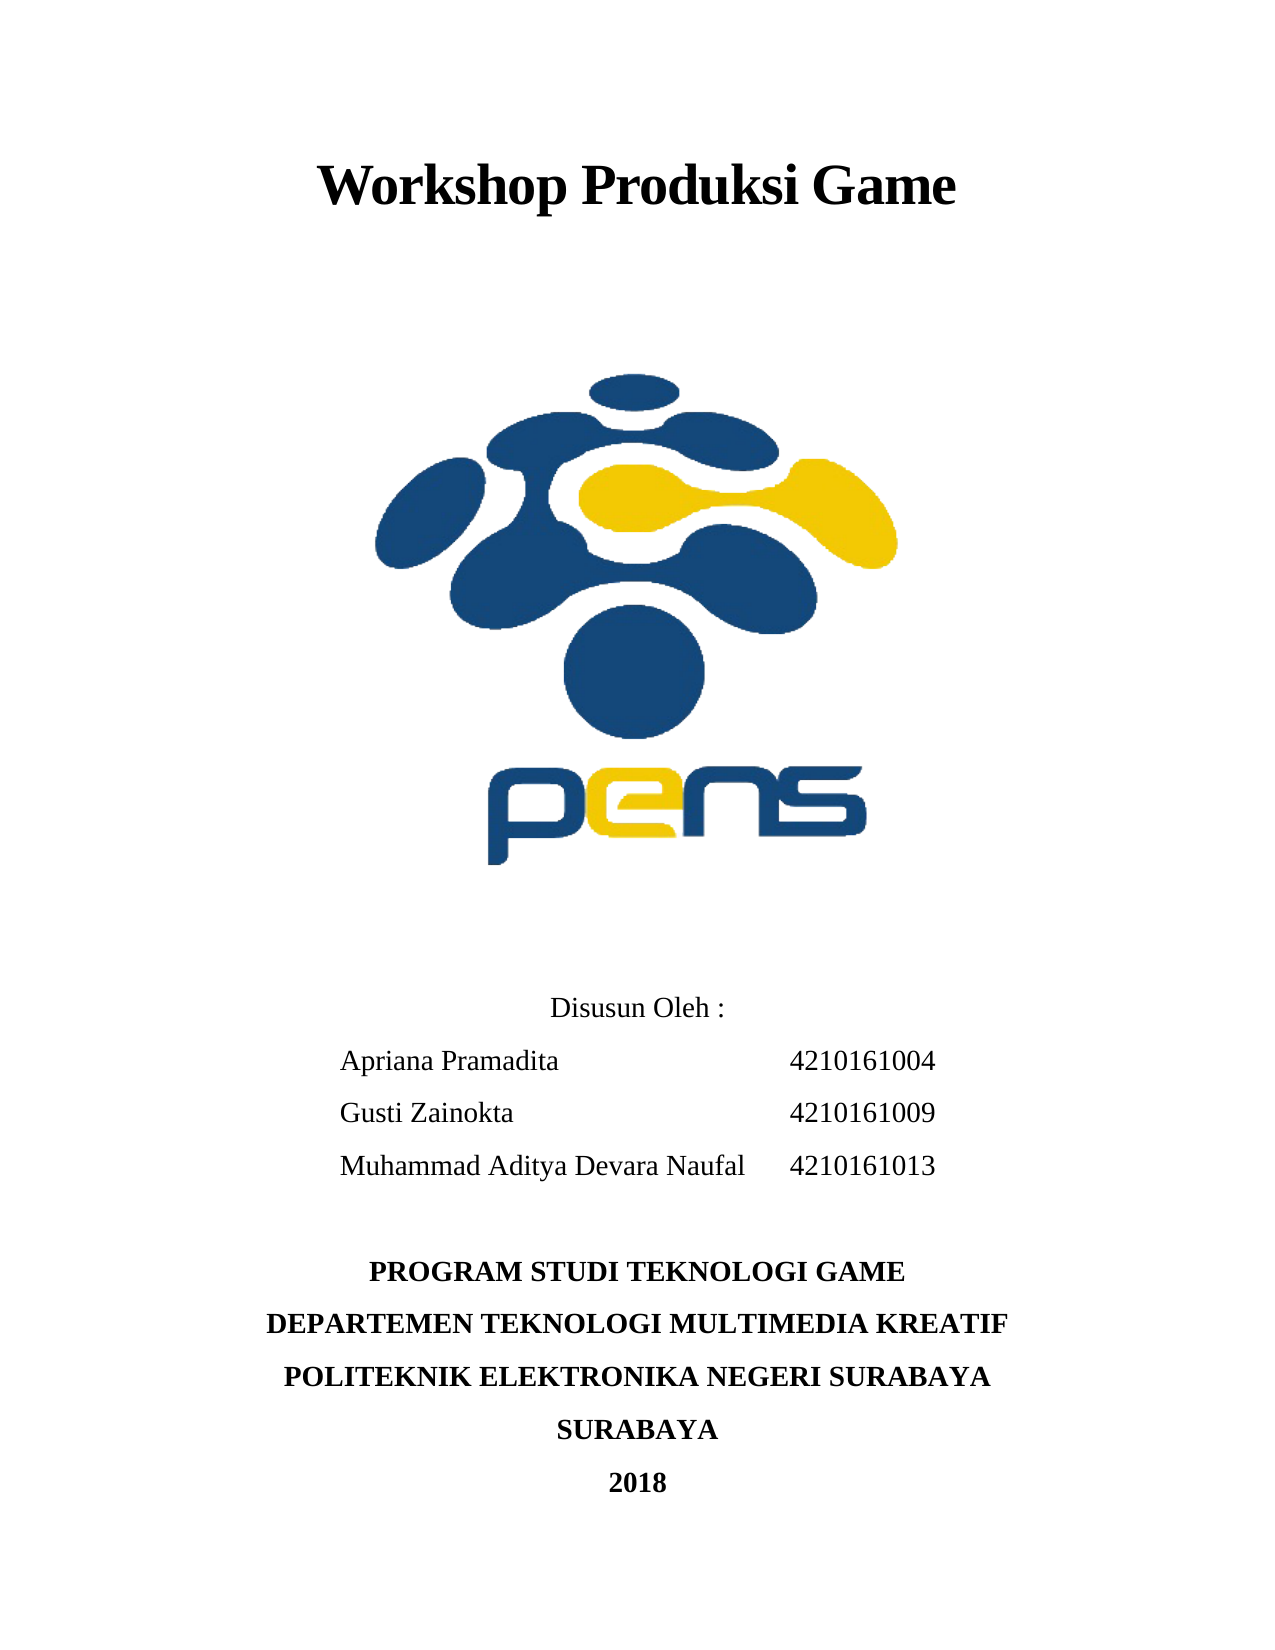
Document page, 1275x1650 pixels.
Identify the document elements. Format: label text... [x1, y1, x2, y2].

text PROGRAM STUDI TEKNOLOGI GAME [150, 1254, 1125, 1287]
title Workshop Produksi Game [150, 150, 1125, 217]
text Disusun Oleh : [150, 990, 1125, 1023]
text DEPARTEMEN TEKNOLOGI MULTIMEDIA KREATIF [150, 1307, 1125, 1340]
text POLITEKNIK ELEKTRONIKA NEGERI SURABAYA [150, 1359, 1125, 1393]
text Apriana Pramadita 4210161004 [150, 1043, 1125, 1076]
picture [347, 354, 928, 881]
text Gusti Zainokta 4210161009 [150, 1095, 1125, 1129]
text 2018 [150, 1465, 1125, 1499]
text SURABAYA [150, 1412, 1125, 1446]
text Muhammad Aditya Devara Naufal 4210161013 [150, 1148, 1125, 1182]
